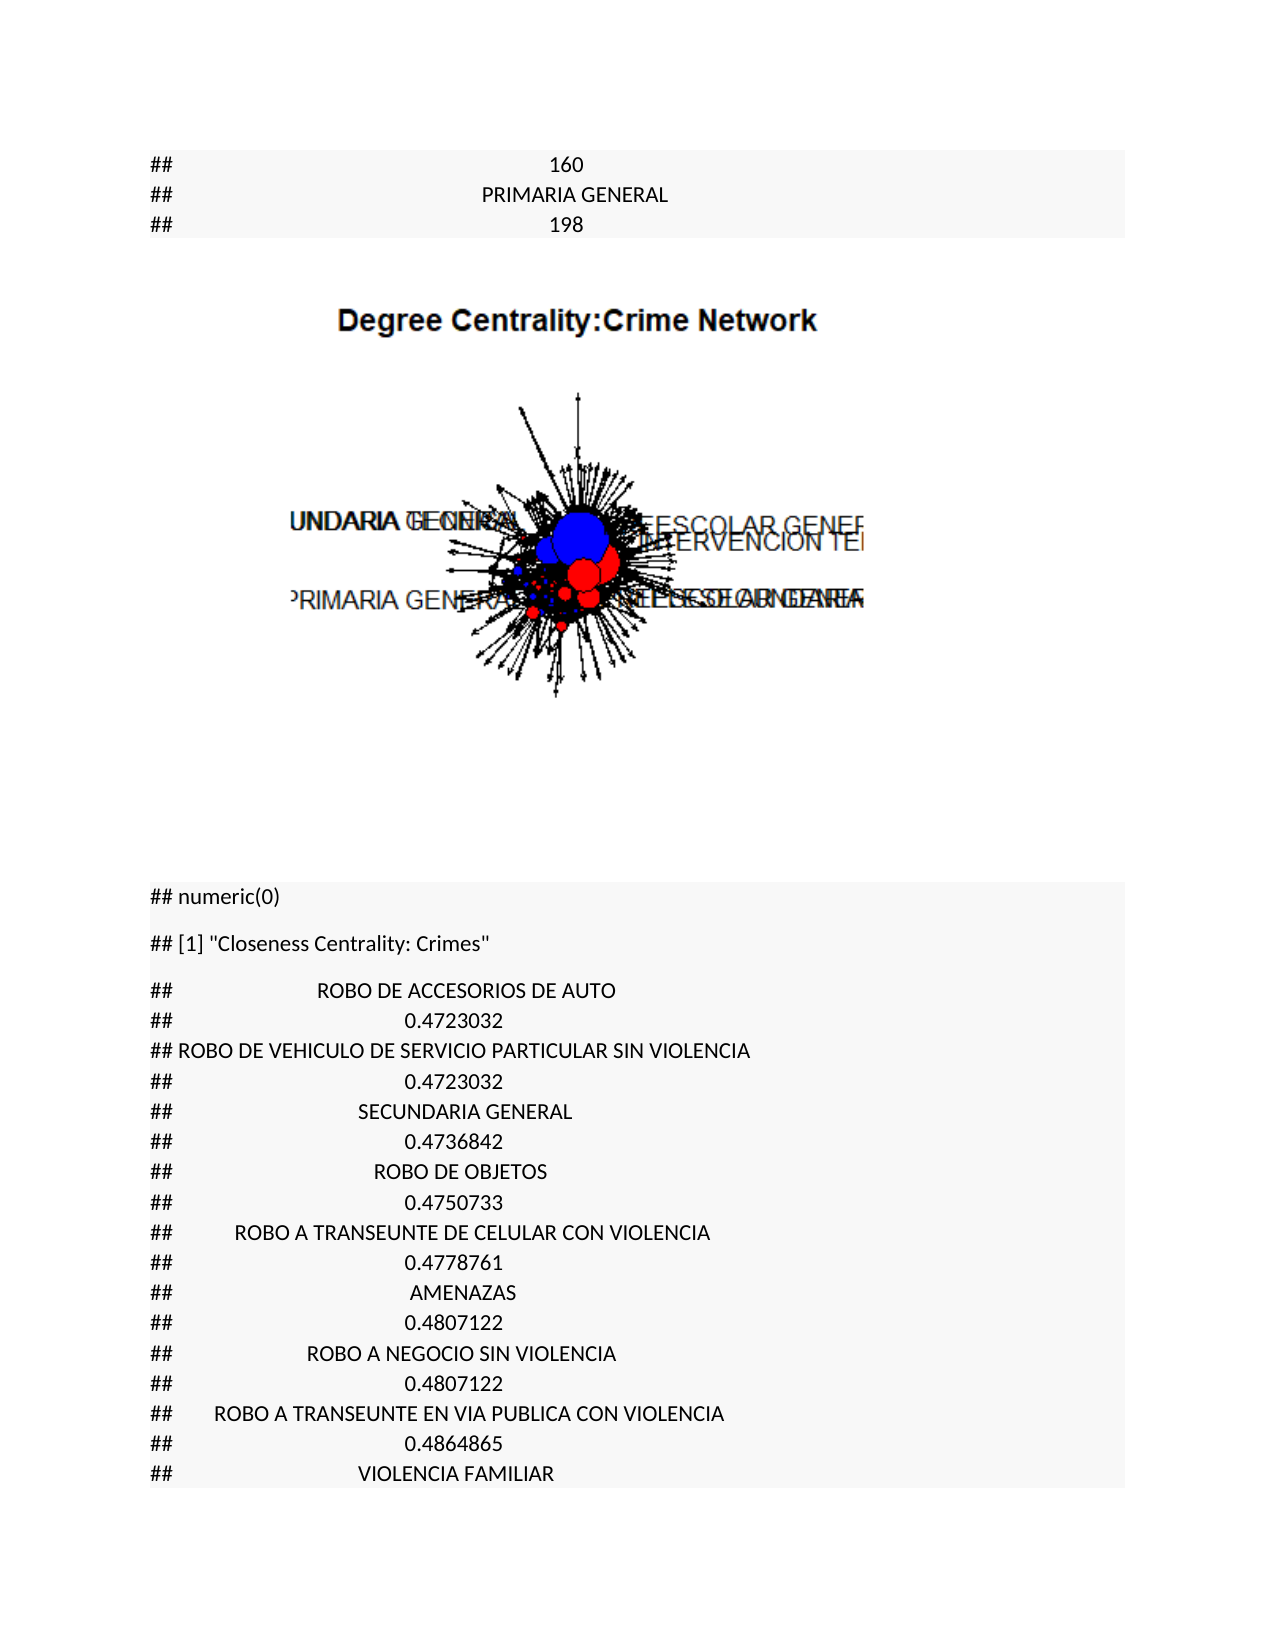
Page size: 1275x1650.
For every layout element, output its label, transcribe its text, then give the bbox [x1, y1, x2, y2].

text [150, 976, 1125, 1488]
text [150, 150, 1125, 238]
text ## [1] "Closeness Centrality: Crimes" [150, 929, 1125, 957]
text ## numeric(0) [150, 882, 1125, 911]
picture [168, 257, 927, 864]
